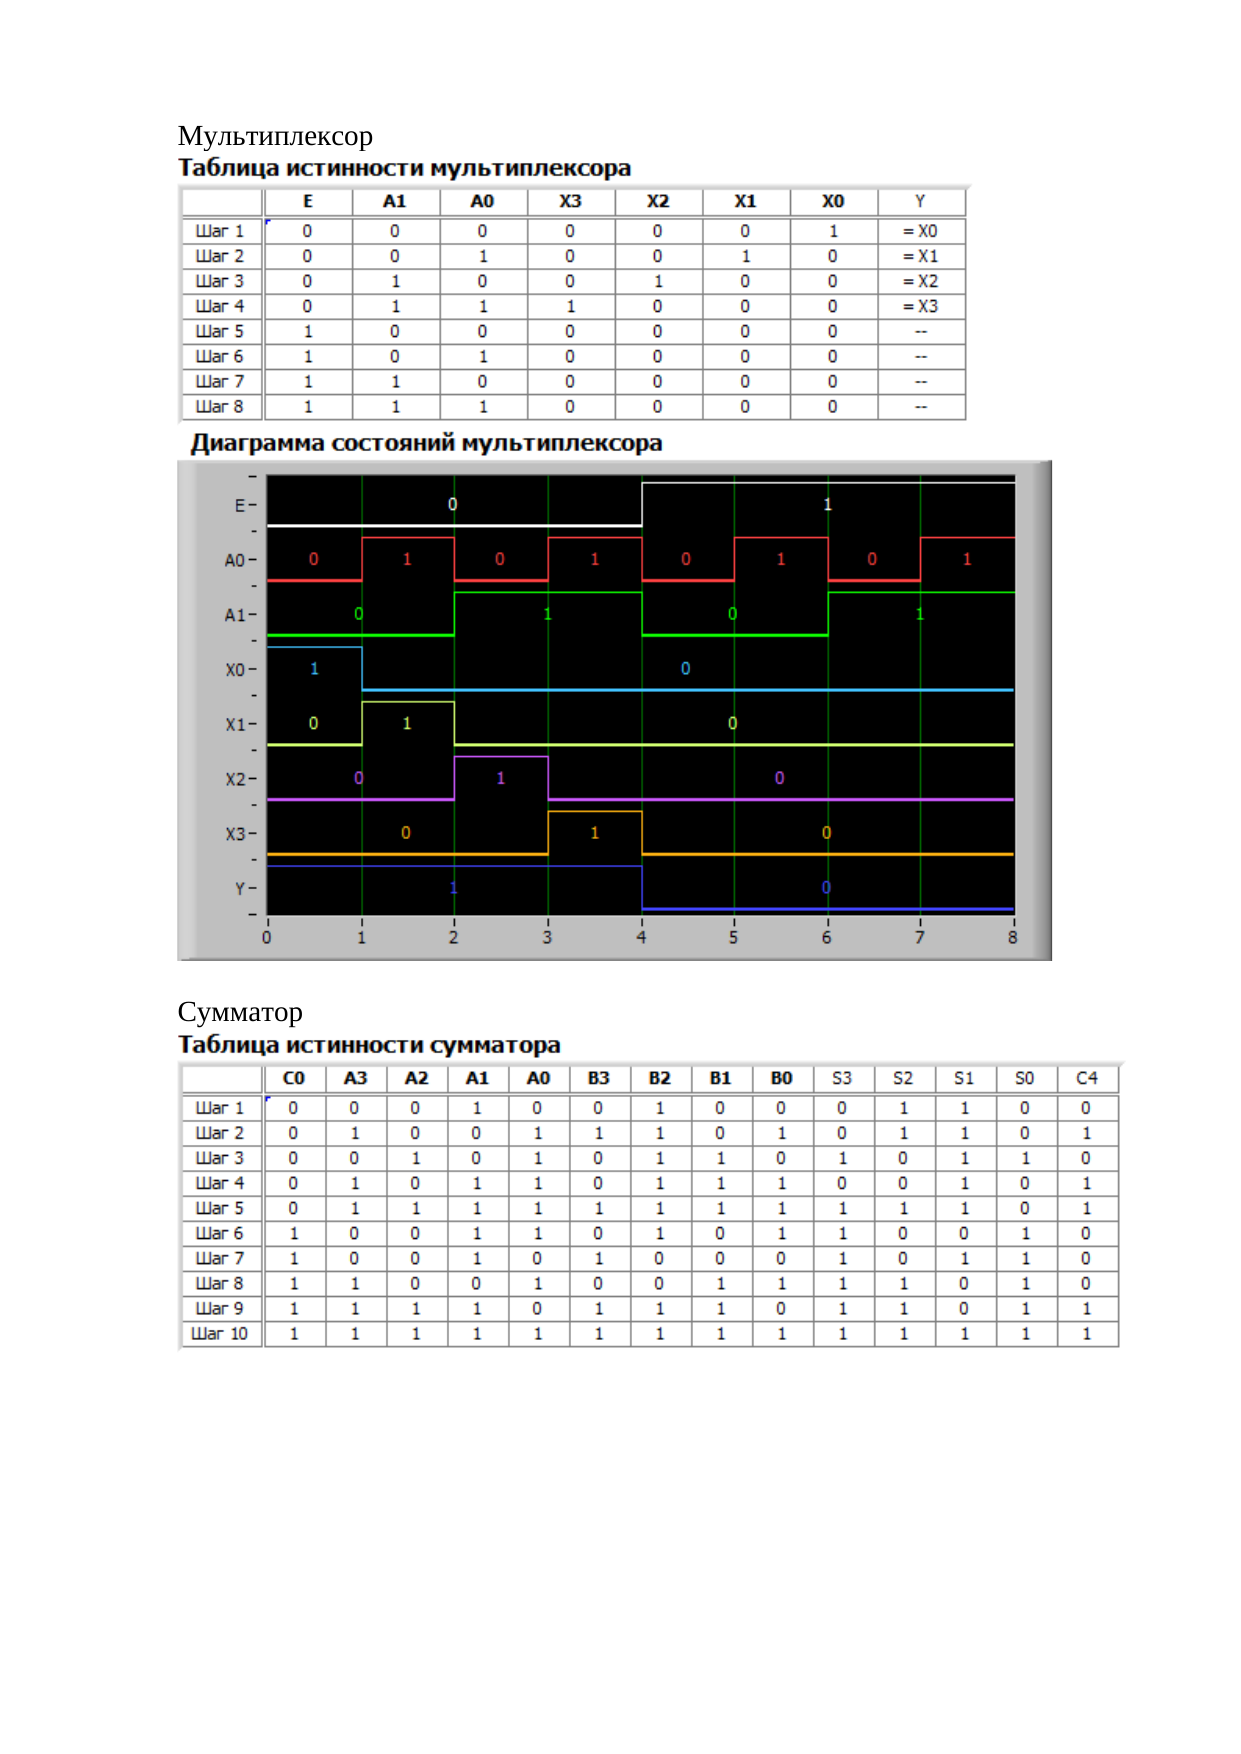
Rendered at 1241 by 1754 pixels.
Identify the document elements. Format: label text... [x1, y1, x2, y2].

text Мультиплексор [177, 118, 1152, 152]
picture [177, 1028, 1126, 1354]
text Сумматор [177, 994, 1152, 1028]
picture [177, 151, 1053, 961]
